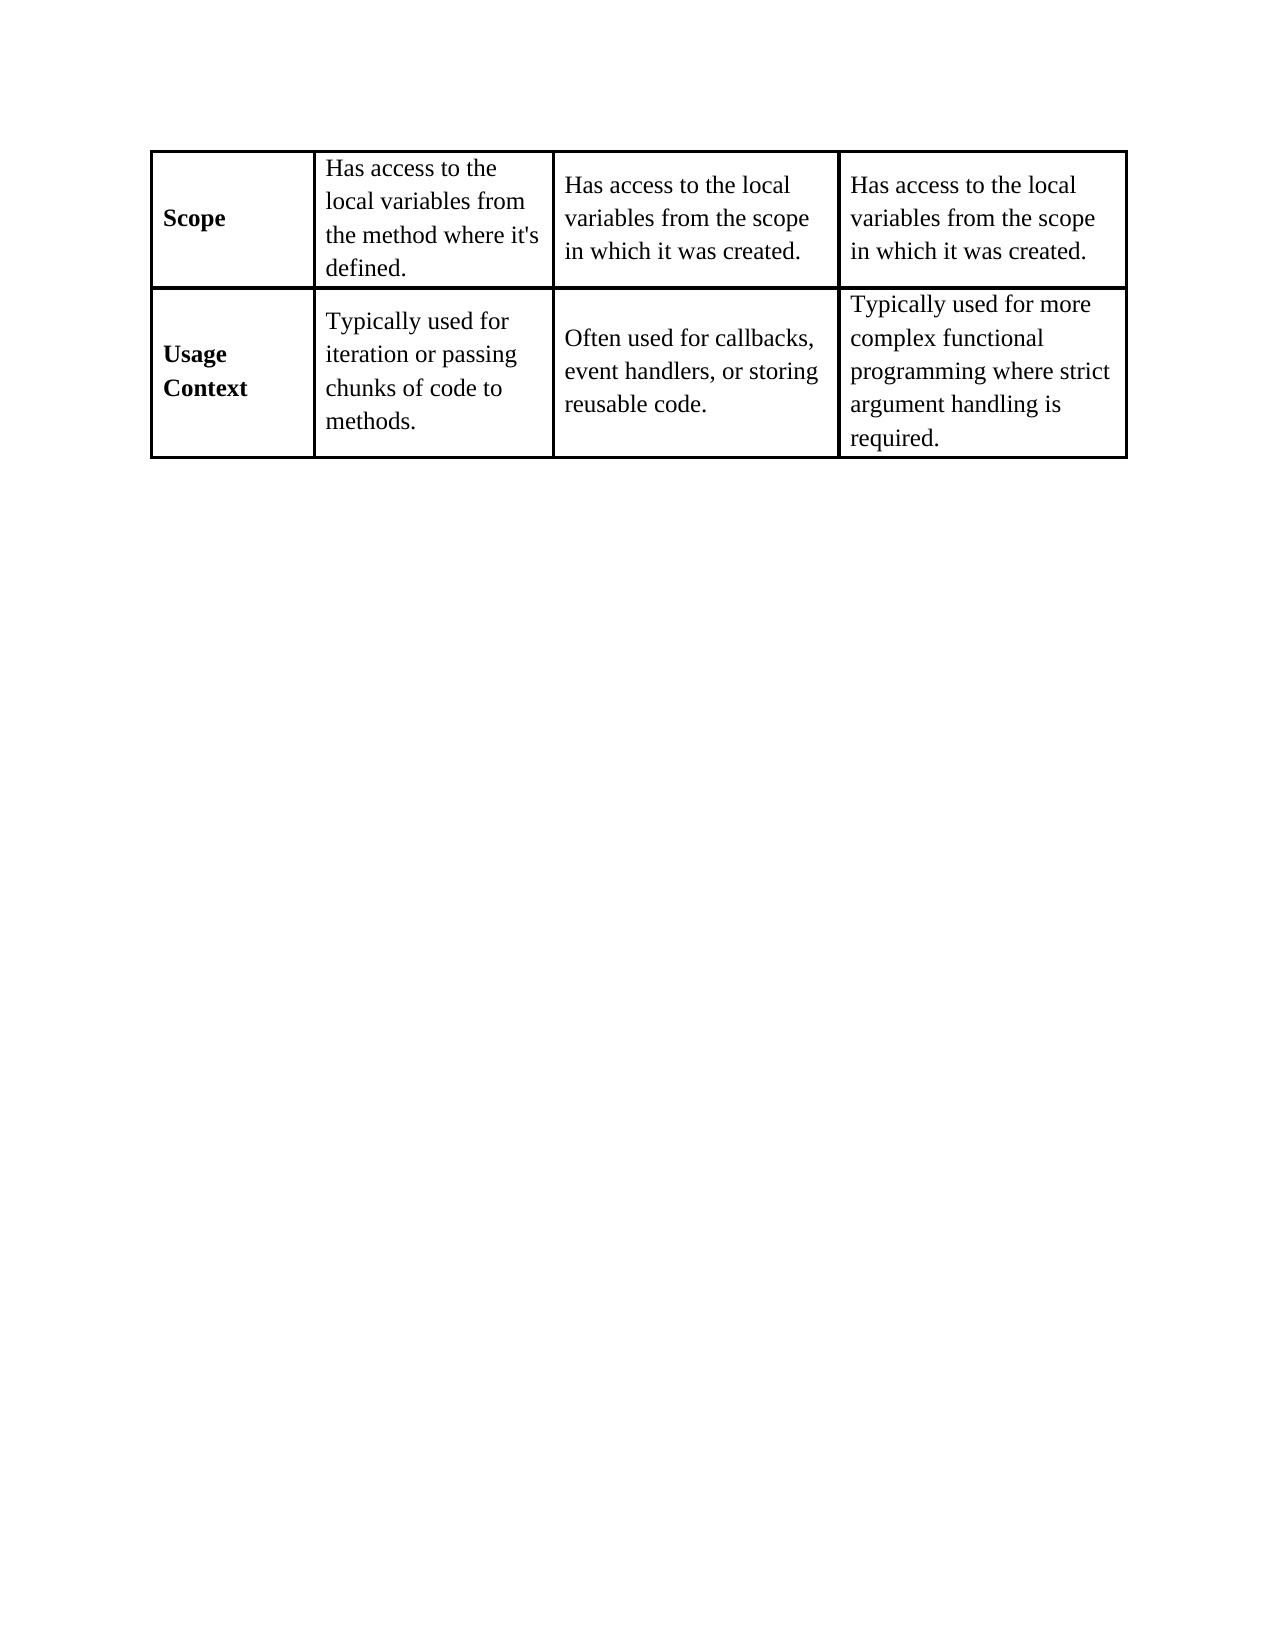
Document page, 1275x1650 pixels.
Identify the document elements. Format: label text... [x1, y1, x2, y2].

table_cell Usage Context [153, 290, 313, 456]
table_cell Has access to the local variables from the method where it's defined. [316, 153, 552, 286]
table_cell Has access to the local variables from the scope in which it was created. [841, 153, 1125, 286]
table_cell Has access to the local variables from the scope in which it was created. [555, 153, 837, 286]
table_cell Typically used for iteration or passing chunks of code to methods. [316, 290, 552, 456]
table_cell Often used for callbacks, event handlers, or storing reusable code. [555, 290, 837, 456]
table_cell Scope [153, 153, 313, 286]
table_cell Typically used for more complex functional programming where strict argument handling is required. [841, 290, 1125, 456]
